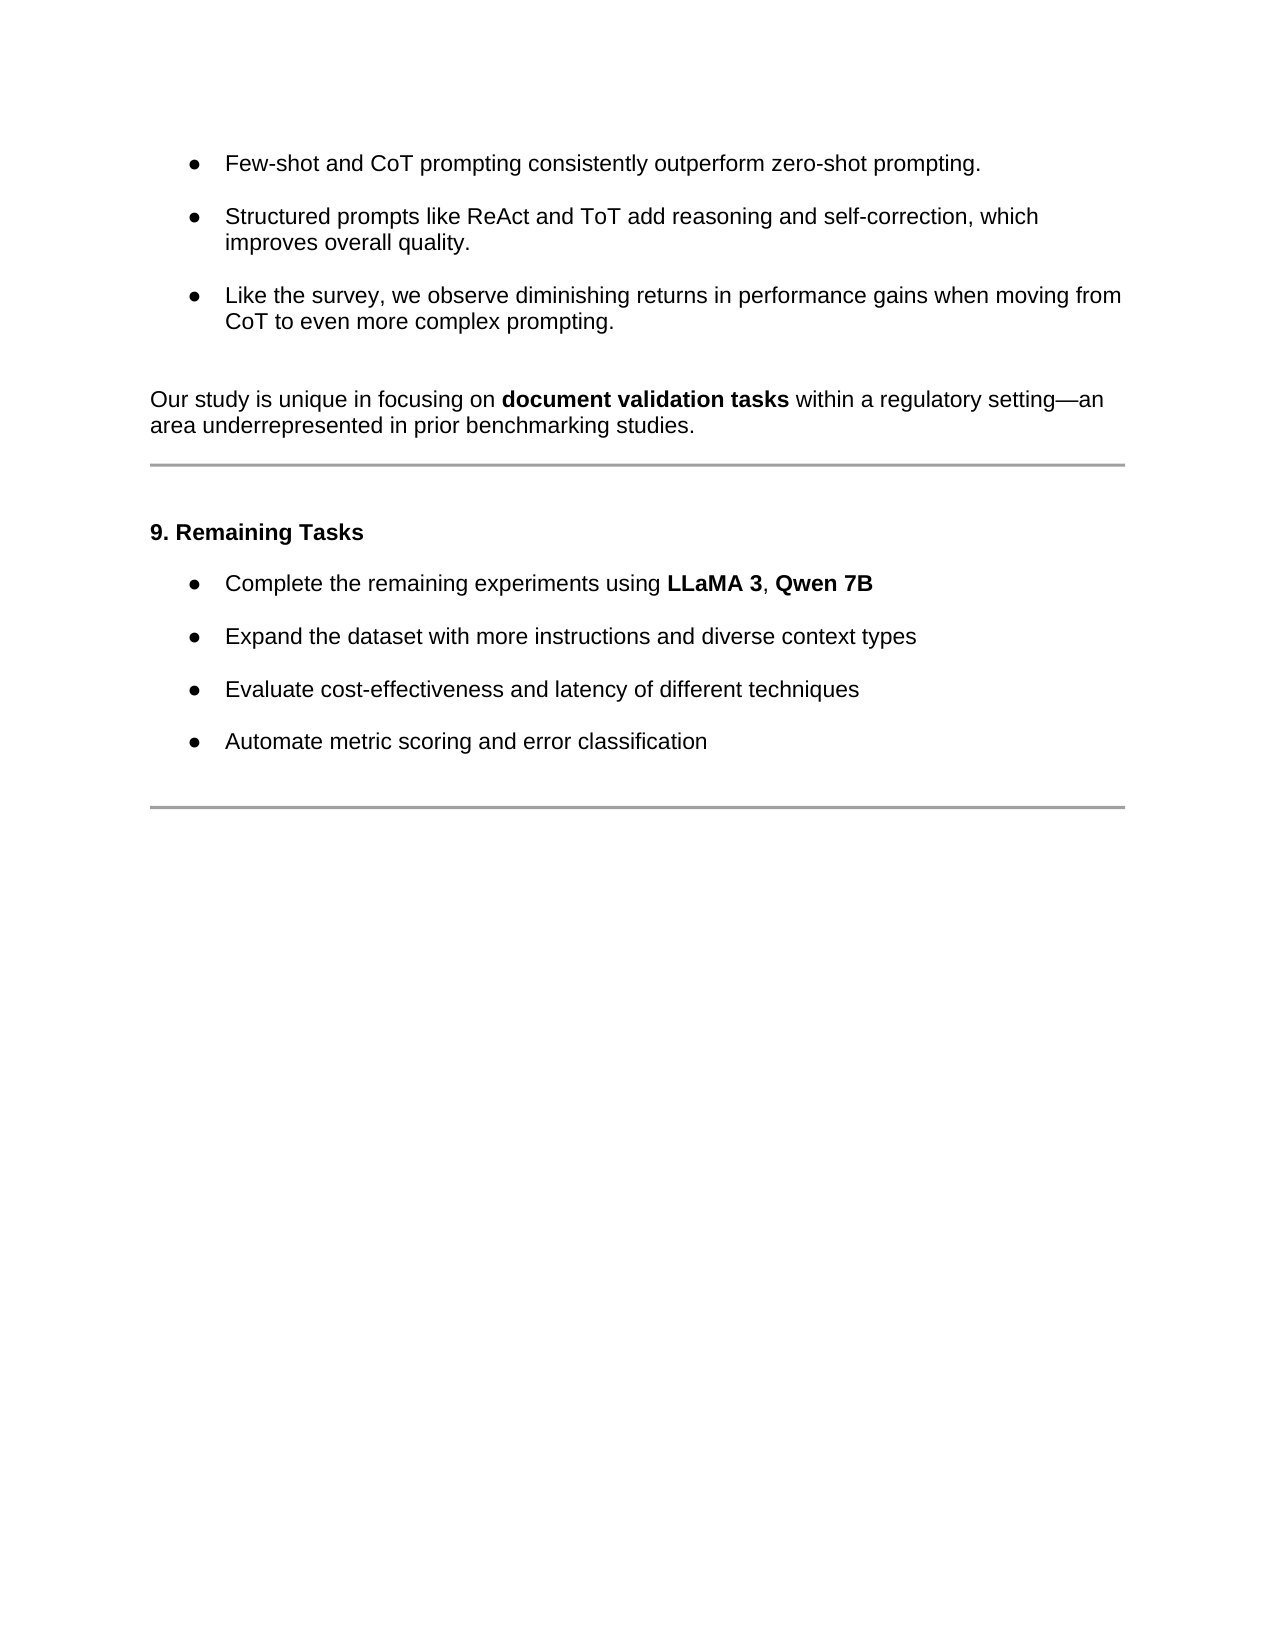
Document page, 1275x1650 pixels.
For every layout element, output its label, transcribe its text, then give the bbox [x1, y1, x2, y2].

text Our study is unique in focusing on document validation tasks within a regulatory setting—an area underrepresented in prior benchmarking studies. [150, 386, 1125, 438]
list Few-shot and CoT prompting consistently outperform zero-shot prompting. [187, 150, 1125, 203]
list Complete the remaining experiments using LLaMA 3, Qwen 7B [187, 570, 1125, 623]
text 9. Remaining Tasks [150, 519, 1125, 545]
list Like the survey, we observe diminishing returns in performance gains when moving from CoT to even more complex prompting. [187, 282, 1125, 361]
list Structured prompts like ReAct and ToT add reasoning and self-correction, which improves overall quality. [187, 203, 1125, 282]
list Expand the dataset with more instructions and diverse context types [187, 623, 1125, 676]
list Evaluate cost-effectiveness and latency of different techniques [187, 676, 1125, 728]
list Automate metric scoring and error classification [187, 728, 1125, 781]
